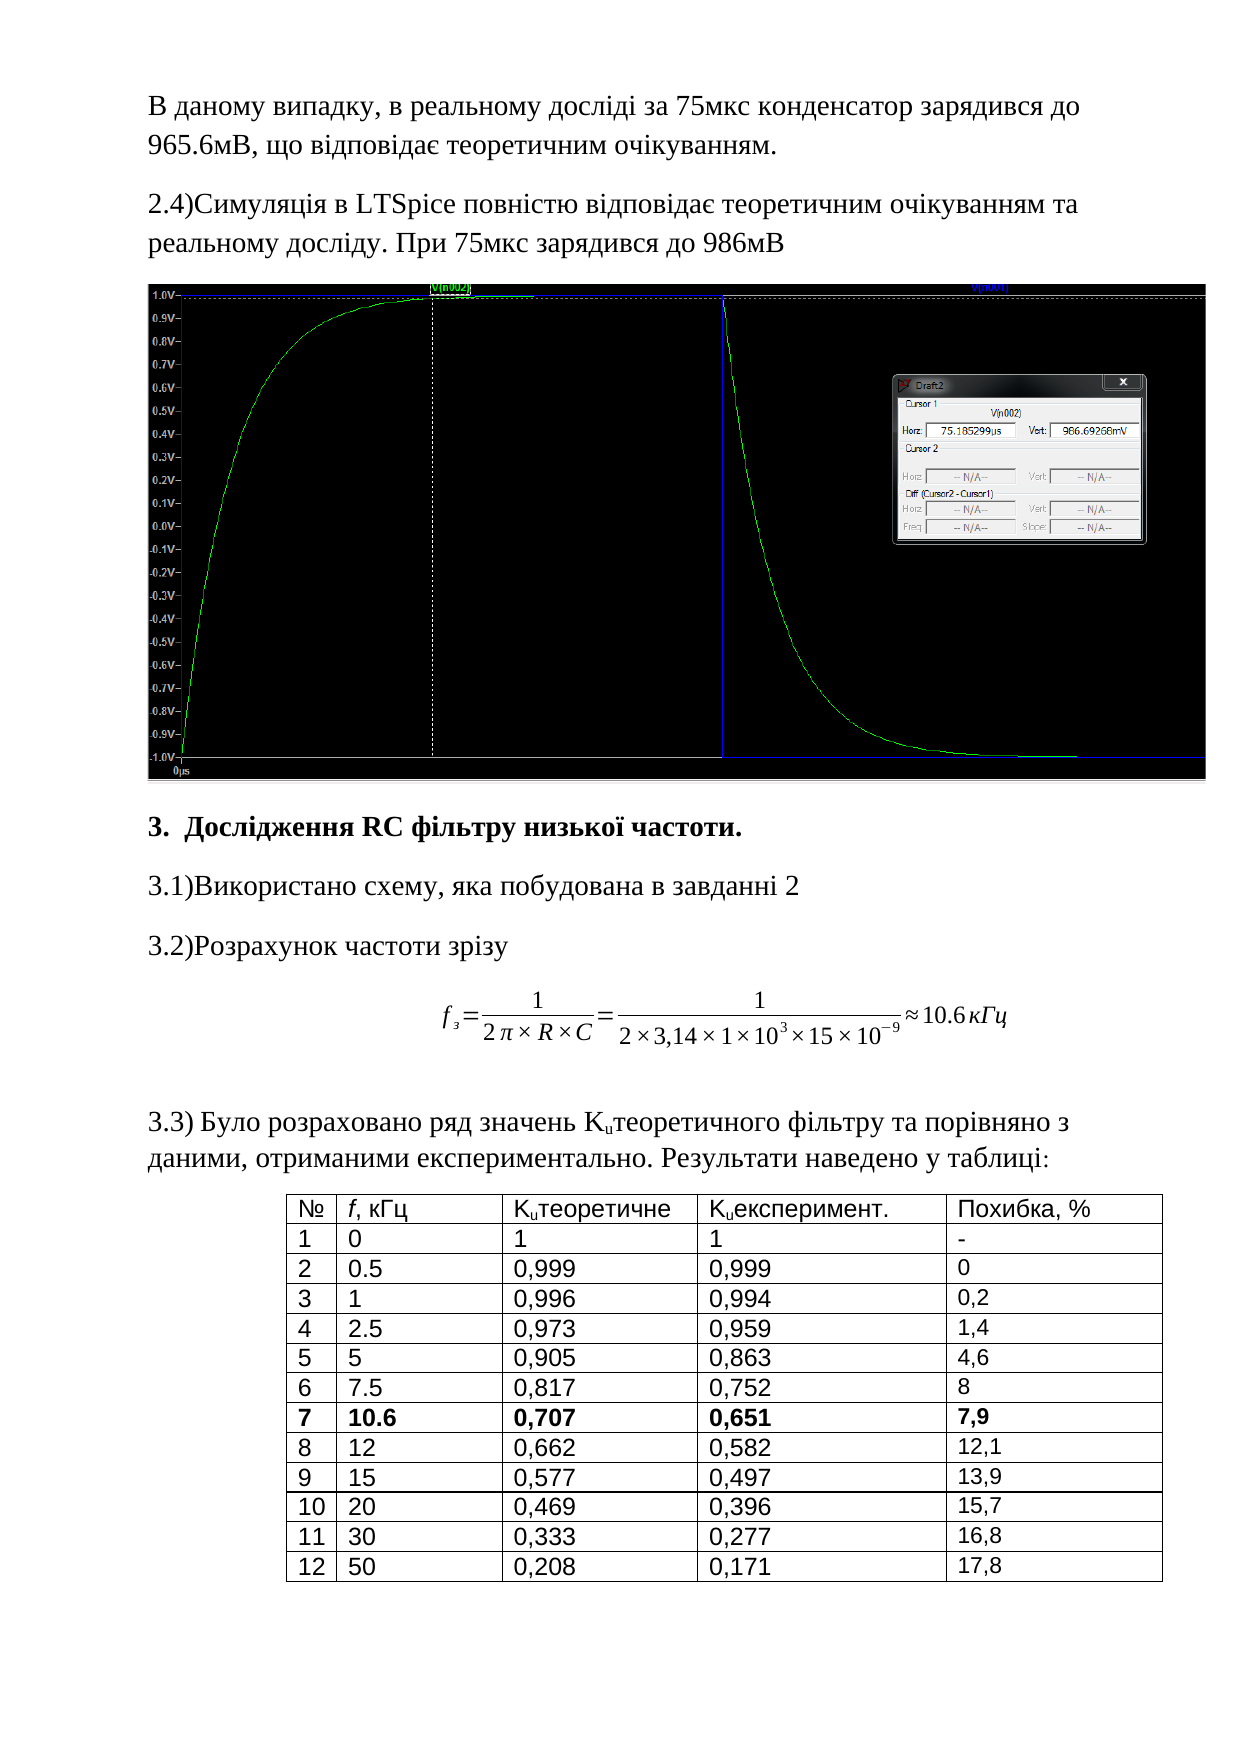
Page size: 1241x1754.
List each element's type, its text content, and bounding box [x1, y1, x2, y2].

picture [147, 284, 1206, 784]
table_cell 0,651 [698, 1403, 946, 1432]
table_cell 1 [503, 1224, 697, 1253]
table_header Kuтеоретичне [503, 1195, 697, 1223]
table_cell 16,8 [947, 1522, 1162, 1551]
text 3.1)Використано схему, яка побудована в завданні 2 [148, 868, 1152, 902]
text 3. Дослідження RC фільтру низької частоти. [148, 809, 1152, 842]
table_header Kuексперимент. [698, 1195, 946, 1223]
table_cell 0,999 [698, 1254, 946, 1283]
table_cell 7,9 [947, 1403, 1162, 1432]
table_cell 0,662 [503, 1433, 697, 1462]
table_cell 0,817 [503, 1373, 697, 1402]
table_cell 0,999 [503, 1254, 697, 1283]
table_cell 10.6 [337, 1403, 502, 1432]
text 2.4)Симуляція в LTSpice повністю відповідає теоретичним очікуванням та реальному досліду. При 75мкс зарядився до 986мВ [148, 186, 1152, 258]
table_cell 1 [337, 1284, 502, 1313]
table_cell 13,9 [947, 1463, 1162, 1491]
table_header Похибка, % [947, 1195, 1162, 1223]
table_cell 0,959 [698, 1314, 946, 1342]
table_cell 5 [337, 1344, 502, 1372]
table_cell 2 [287, 1254, 336, 1283]
table_cell 15 [337, 1463, 502, 1491]
table_cell 4 [287, 1314, 336, 1342]
table_cell 0,208 [503, 1552, 697, 1581]
table_cell 0.5 [337, 1254, 502, 1283]
table_cell 11 [287, 1522, 336, 1551]
table_cell 50 [337, 1552, 502, 1581]
table_cell 0,905 [503, 1344, 697, 1372]
table_cell 1,4 [947, 1314, 1162, 1342]
table_cell 0,994 [698, 1284, 946, 1313]
table_cell 0,469 [503, 1493, 697, 1521]
table_cell 6 [287, 1373, 336, 1402]
table_header f, кГц [337, 1195, 502, 1223]
table_cell 20 [337, 1493, 502, 1521]
table_cell 15,7 [947, 1493, 1162, 1521]
table_cell 0,582 [698, 1433, 946, 1462]
table_cell 0,577 [503, 1463, 697, 1491]
table_cell 0,996 [503, 1284, 697, 1313]
table_cell 1 [287, 1224, 336, 1253]
table_cell 12 [287, 1552, 336, 1581]
table_cell 0 [947, 1254, 1162, 1283]
table_cell - [947, 1224, 1162, 1253]
table_cell 0,277 [698, 1522, 946, 1551]
text В даному випадку, в реальному досліді за 75мкс конденсатор зарядився до 965.6мВ, що відповідає теоретичним очікуванням. [148, 88, 1152, 161]
table_cell 0,863 [698, 1344, 946, 1372]
table_cell 17,8 [947, 1552, 1162, 1581]
table_cell 0,396 [698, 1493, 946, 1521]
table_cell 0 [337, 1224, 502, 1253]
table_cell 5 [287, 1344, 336, 1372]
table_cell 8 [947, 1373, 1162, 1402]
table_cell 0,2 [947, 1284, 1162, 1313]
table_cell 12,1 [947, 1433, 1162, 1462]
table_cell 8 [287, 1433, 336, 1462]
list 3.3) Було розраховано ряд значень Kuтеоретичного фільтру та порівняно з даними, отриманими експериментально. Результати наведено у таблиці: [148, 1104, 1152, 1174]
table_cell 0,707 [503, 1403, 697, 1432]
table_cell 30 [337, 1522, 502, 1551]
table_cell 1 [698, 1224, 946, 1253]
text 3.2)Розрахунок частоти зрізу [148, 928, 1152, 961]
table_cell 7.5 [337, 1373, 502, 1402]
table_cell 4,6 [947, 1344, 1162, 1372]
table_cell 0,497 [698, 1463, 946, 1491]
table_cell 3 [287, 1284, 336, 1313]
table_cell 0,171 [698, 1552, 946, 1581]
table_cell 7 [287, 1403, 336, 1432]
table_cell 0,333 [503, 1522, 697, 1551]
table_header № [287, 1195, 336, 1223]
table_cell 12 [337, 1433, 502, 1462]
table_cell 2.5 [337, 1314, 502, 1342]
table_cell 0,973 [503, 1314, 697, 1342]
table_cell 10 [287, 1493, 336, 1521]
table_cell 0,752 [698, 1373, 946, 1402]
table_cell 9 [287, 1463, 336, 1491]
